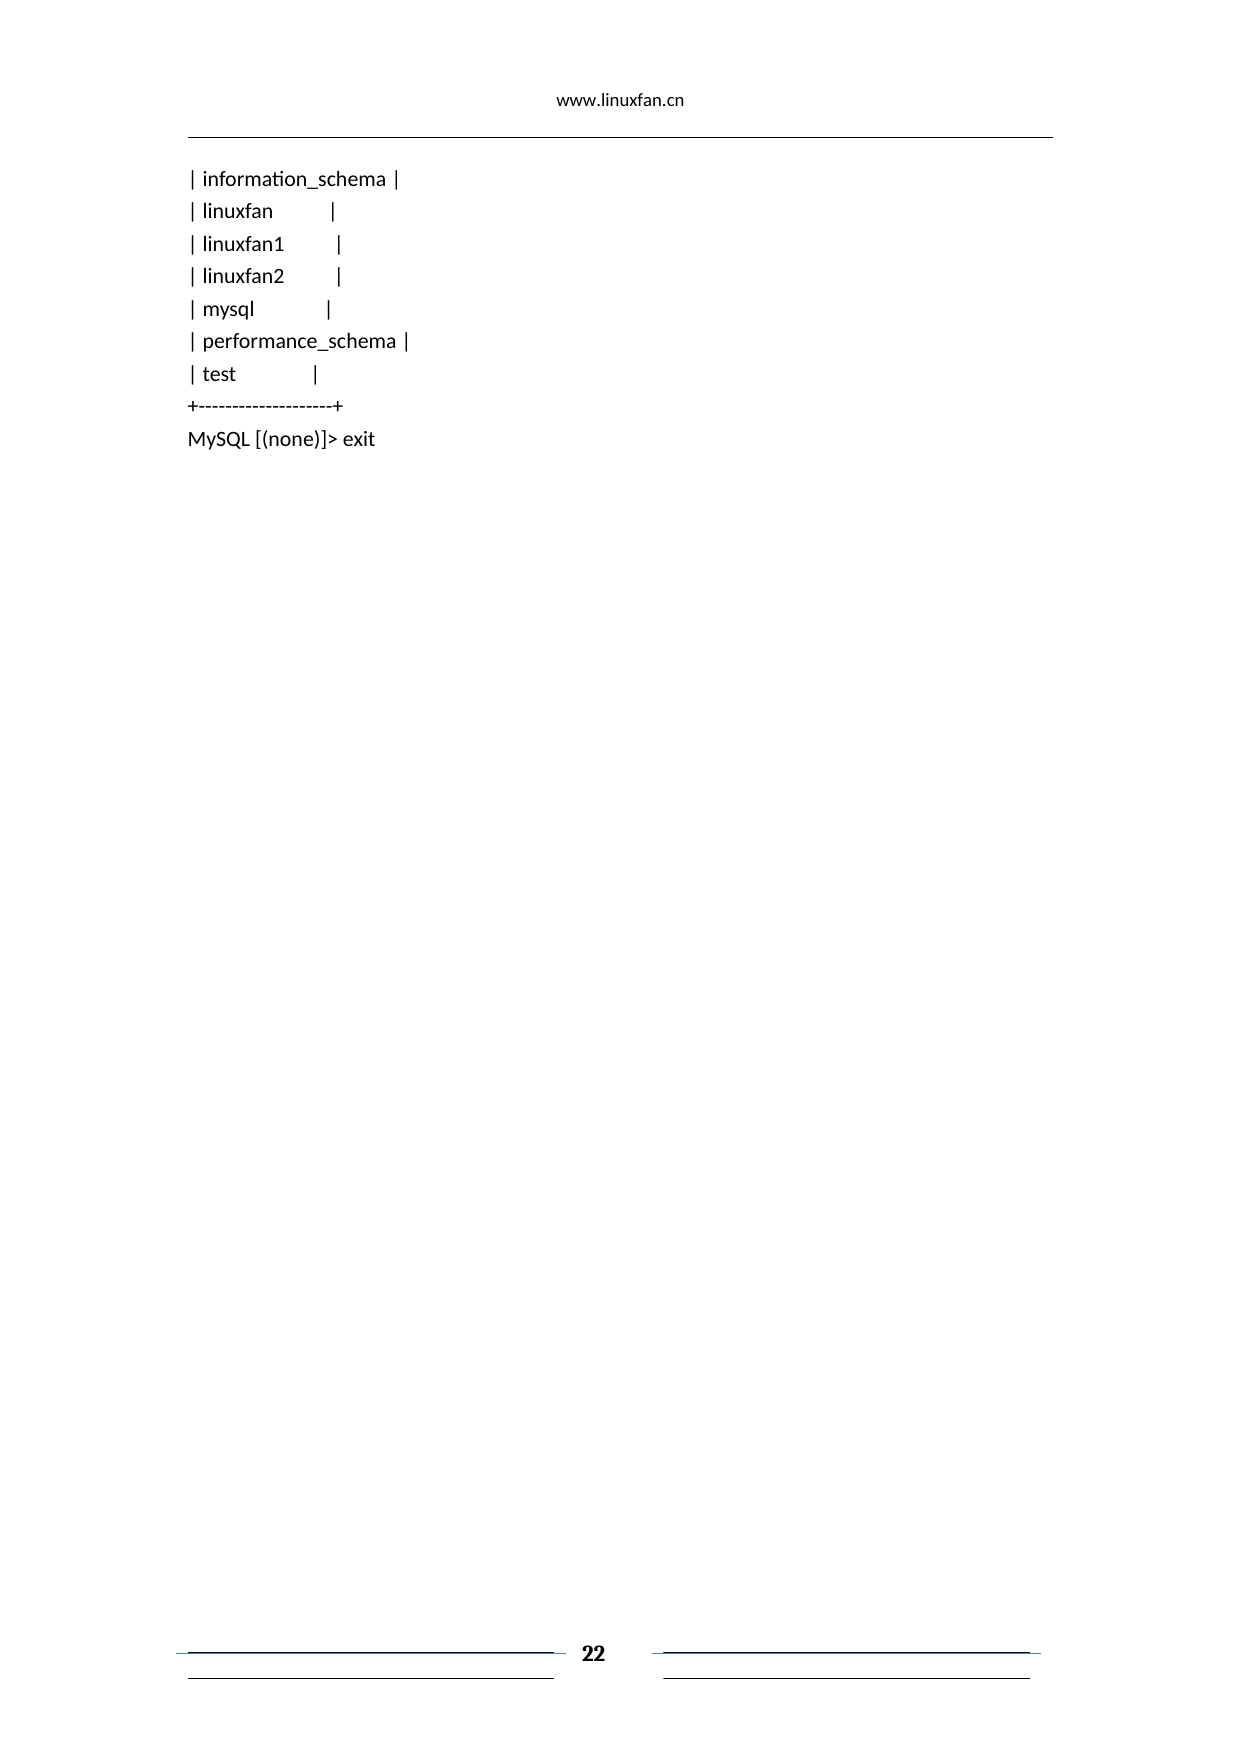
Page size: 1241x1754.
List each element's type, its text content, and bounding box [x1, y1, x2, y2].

text | information_schema | [187, 162, 1053, 194]
text +--------------------+ [187, 389, 1053, 422]
text | performance_schema | [187, 324, 1053, 357]
text | test | [187, 357, 1053, 389]
text | mysql | [187, 292, 1053, 324]
text | linuxfan1 | [187, 227, 1053, 259]
text | linuxfan2 | [187, 259, 1053, 292]
text MySQL [(none)]> exit [187, 422, 1053, 454]
text | linuxfan | [187, 194, 1053, 227]
